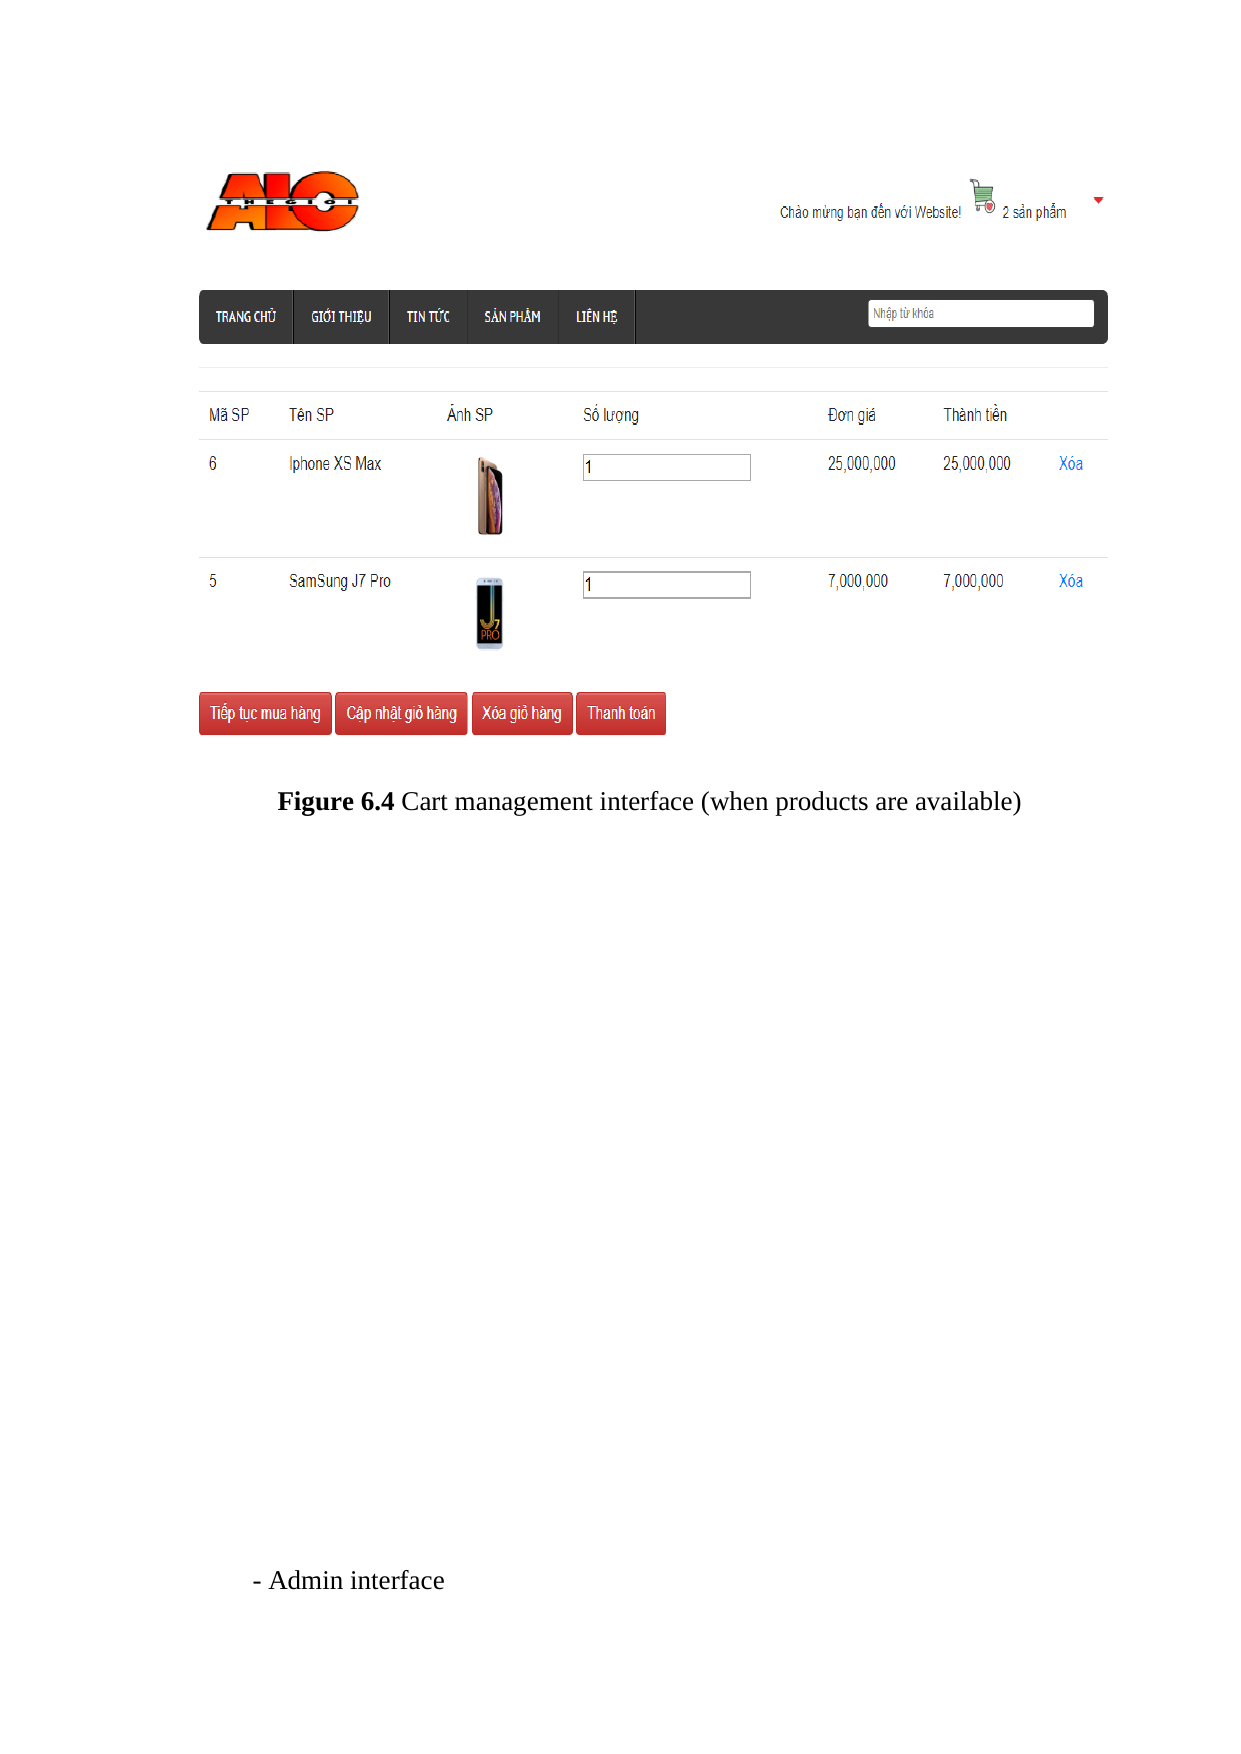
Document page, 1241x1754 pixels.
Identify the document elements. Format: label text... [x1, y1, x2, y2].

text Figure 6.4 Cart management interface (when products are available) [177, 785, 1122, 816]
text - Admin interface [252, 1564, 1122, 1595]
picture [180, 147, 1120, 755]
